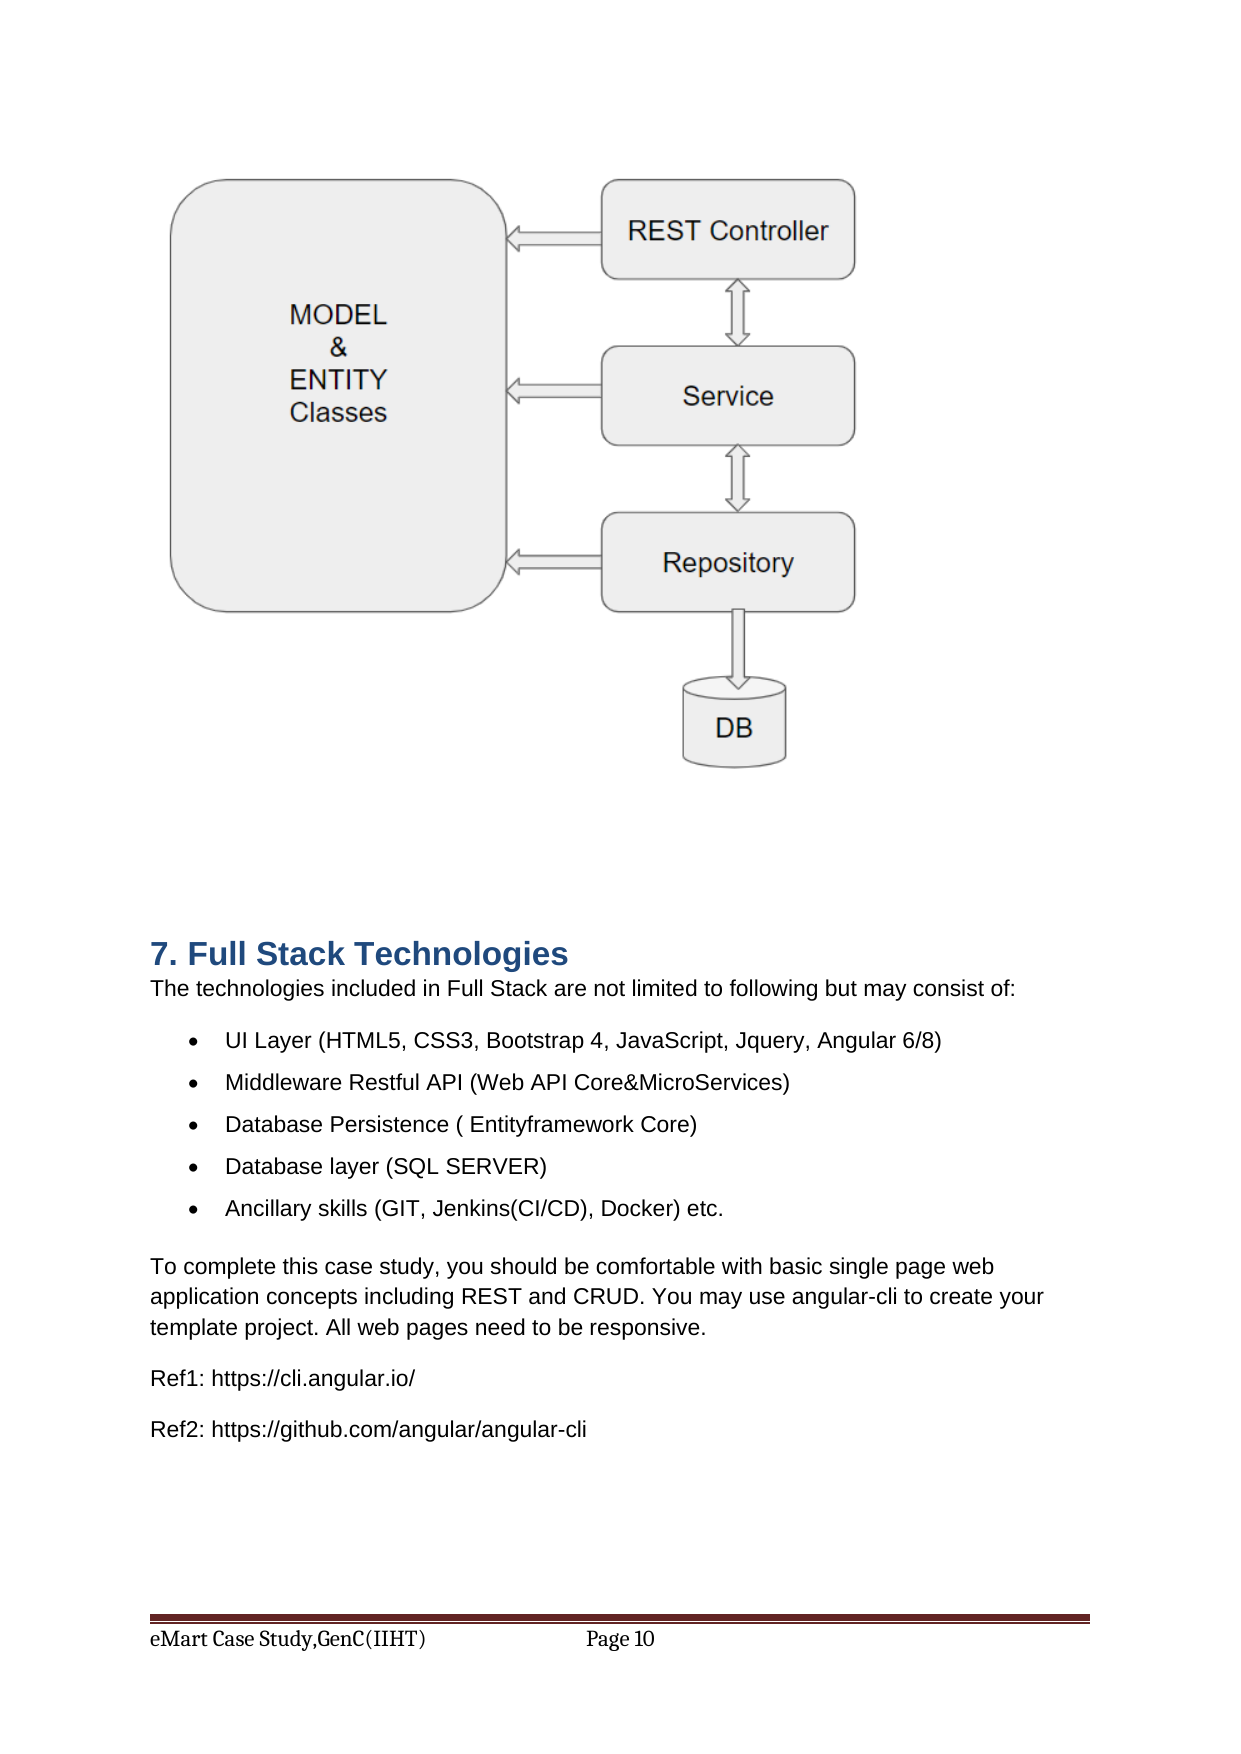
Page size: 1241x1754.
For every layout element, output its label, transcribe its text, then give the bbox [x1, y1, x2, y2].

picture [150, 150, 889, 799]
text To complete this case study, you should be comfortable with basic single page web application concepts including REST and CRUD. You may use angular-cli to create your template project. All web pages need to be responsive. [150, 1253, 1090, 1340]
list Database Persistence ( Entityframework Core) [187, 1110, 1090, 1138]
text Ref2: https://github.com/angular/angular-cli [150, 1416, 1090, 1442]
list UI Layer (HTML5, CSS3, Bootstrap 4, JavaScript, Jquery, Angular 6/8) [187, 1026, 1090, 1054]
list Database layer (SQL SERVER) [187, 1152, 1090, 1180]
text Ref1: https://cli.angular.io/ [150, 1364, 1090, 1391]
list Ancillary skills (GIT, Jenkins(CI/CD), Docker) etc. [187, 1194, 1090, 1222]
subtitle Full Stack Technologies [150, 934, 1090, 972]
list Middleware Restful API (Web API Core&MicroServices) [187, 1068, 1090, 1096]
text The technologies included in Full Stack are not limited to following but may consist of: [150, 975, 1090, 1002]
